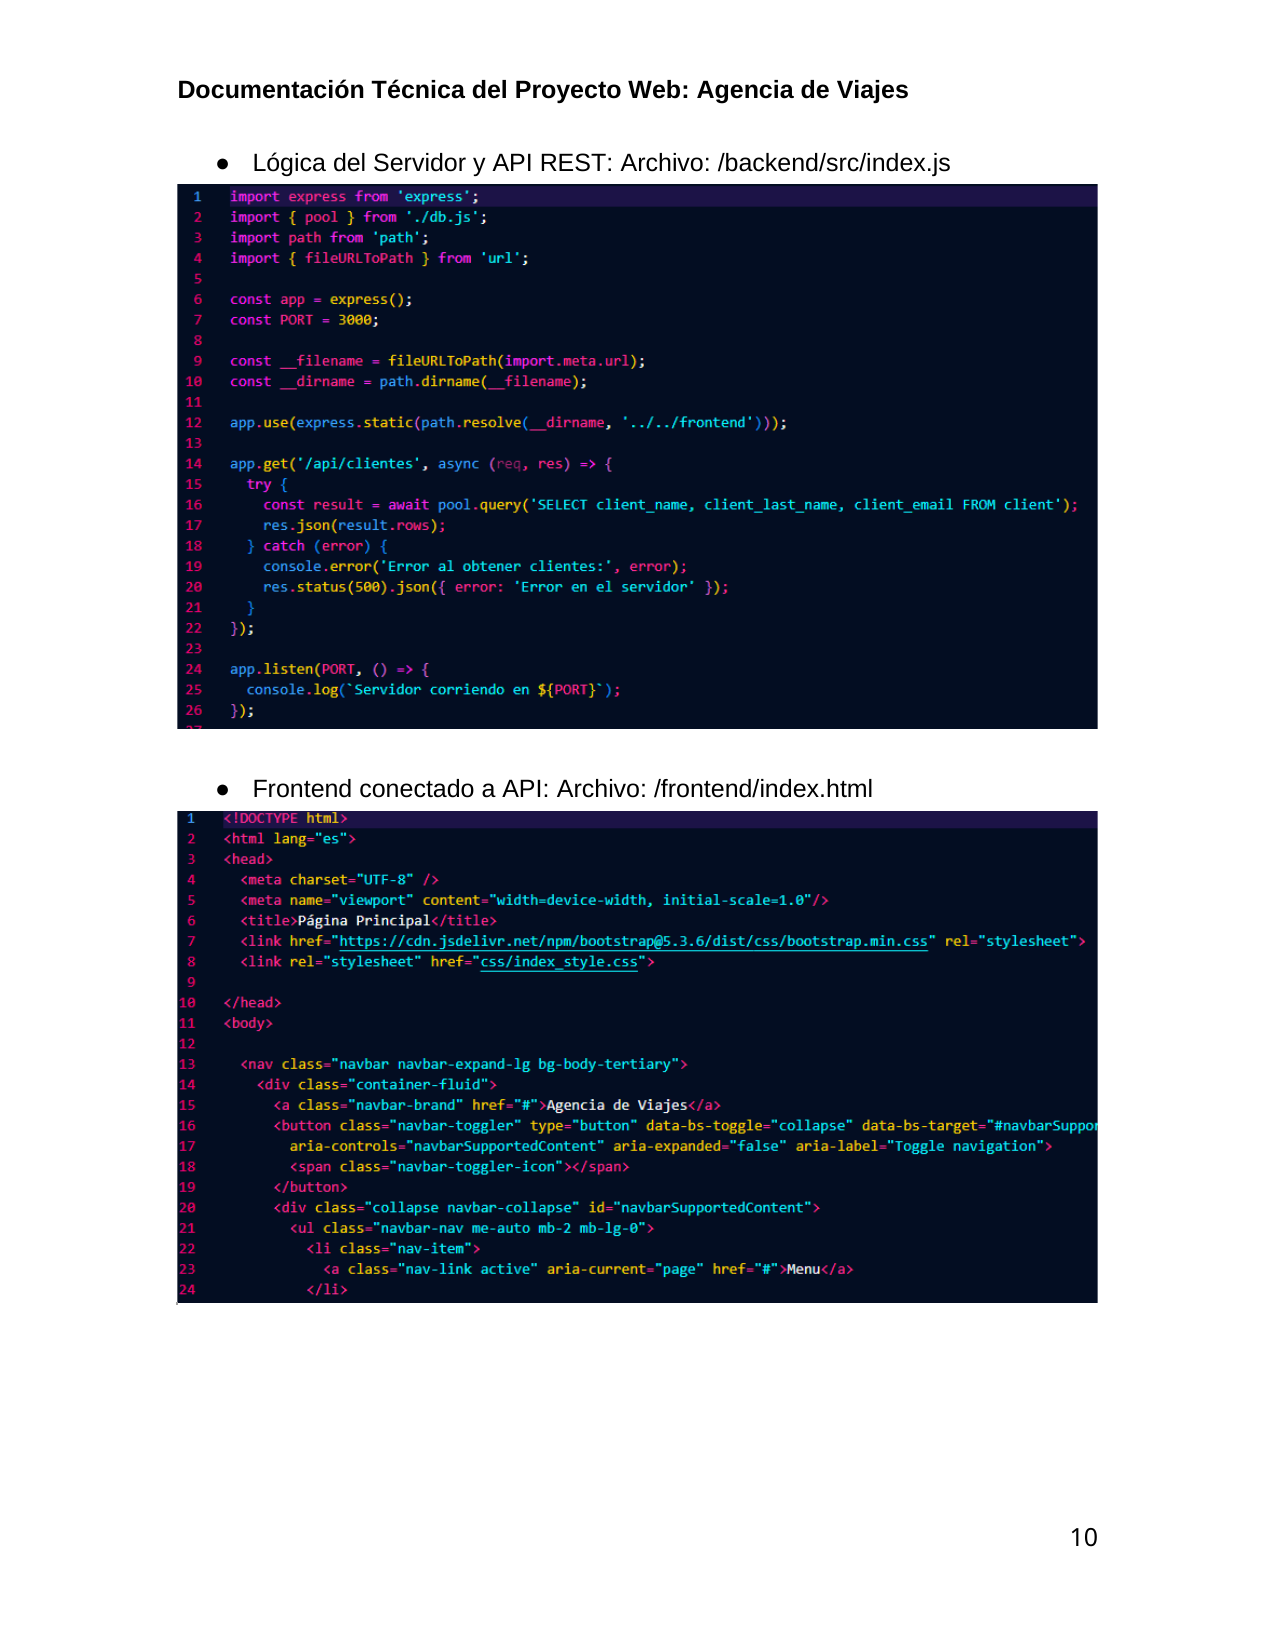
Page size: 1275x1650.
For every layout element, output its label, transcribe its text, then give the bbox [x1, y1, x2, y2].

subtitle Lógica del Servidor y API REST: Archivo: /backend/src/index.js [215, 148, 1098, 176]
picture [177, 811, 1098, 1303]
picture [177, 184, 1098, 729]
subtitle Frontend conectado a API: Archivo: /frontend/index.html [215, 774, 1098, 803]
